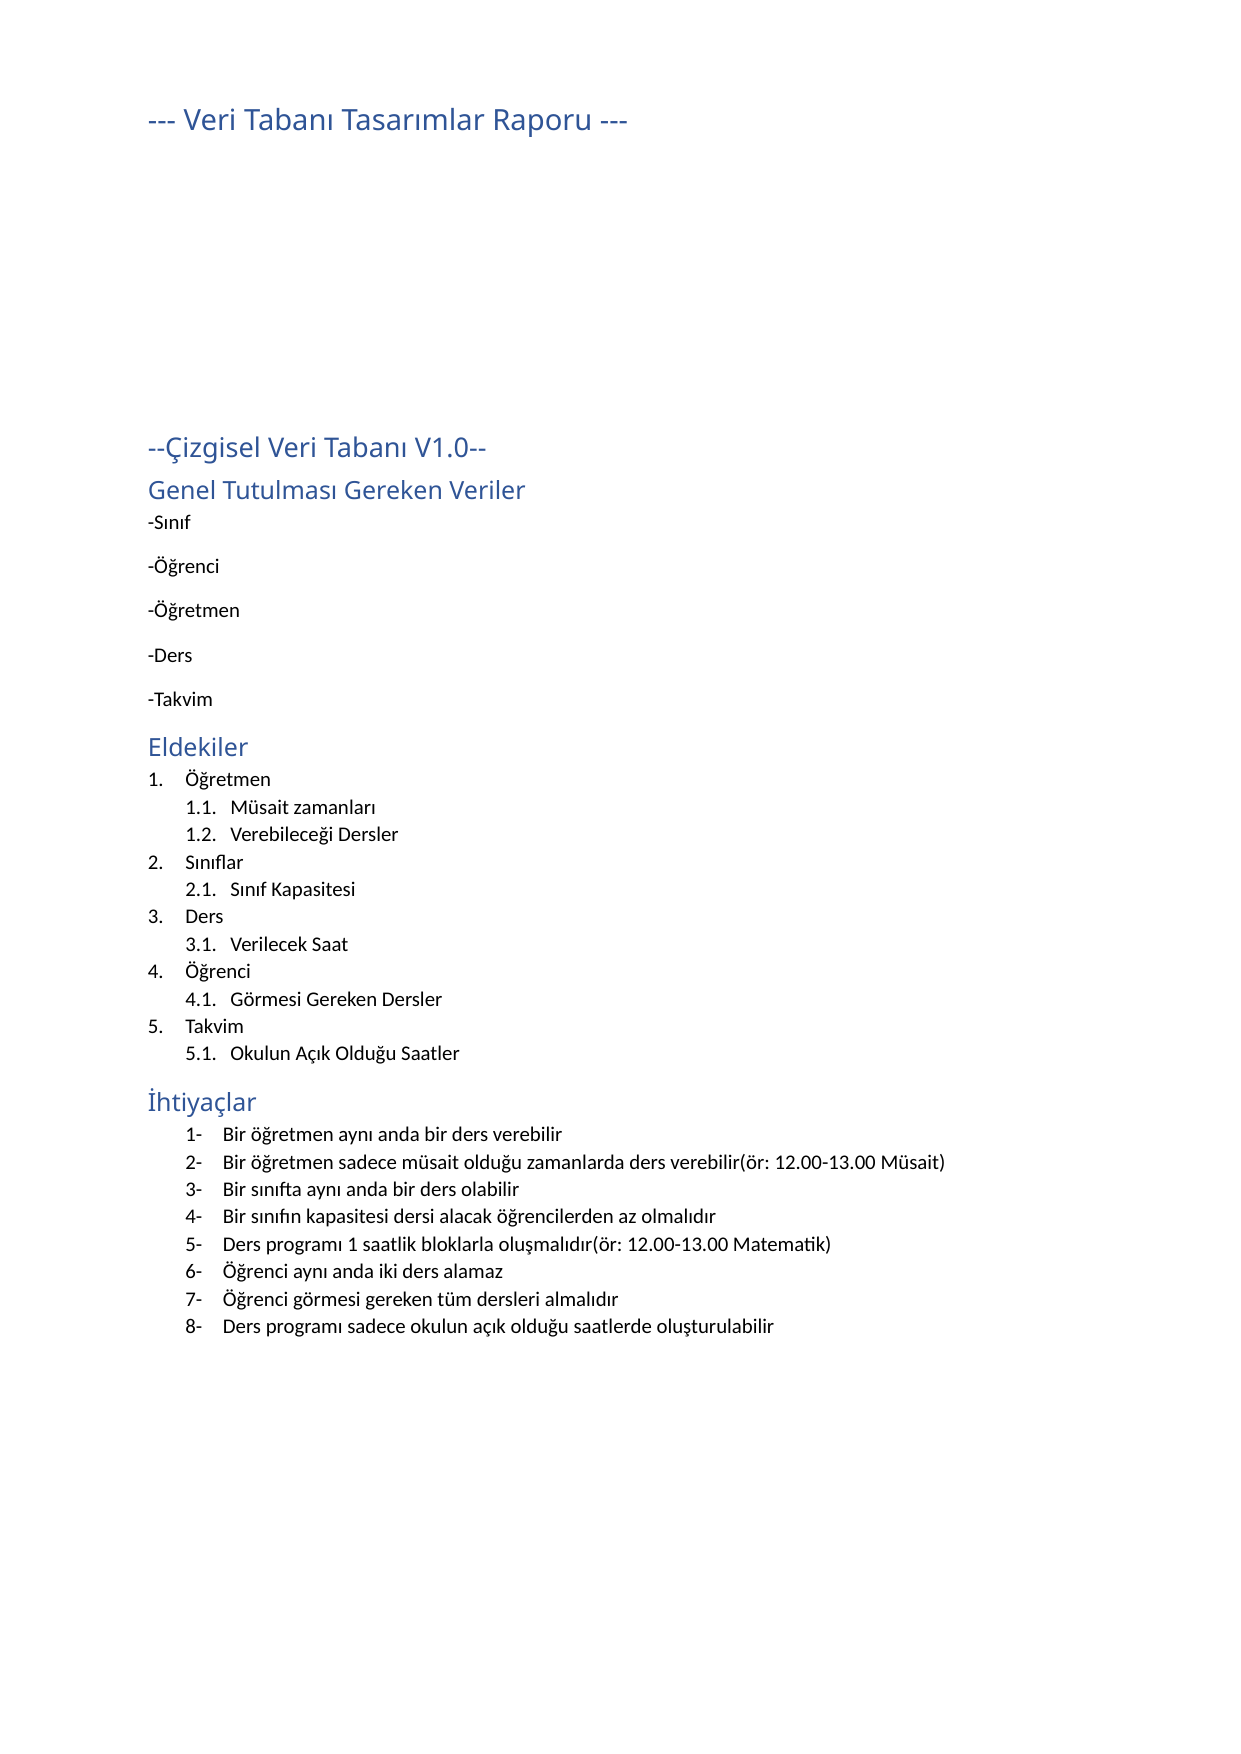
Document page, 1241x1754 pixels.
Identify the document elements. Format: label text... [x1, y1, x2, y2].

list Öğrenci [148, 958, 1093, 984]
list Verebileceği Dersler [185, 821, 1093, 847]
list Bir sınıfta aynı anda bir ders olabilir [185, 1176, 1093, 1202]
text -Takvim [148, 686, 1093, 711]
list Sınıflar [148, 849, 1093, 874]
list Verilecek Saat [185, 931, 1093, 956]
list Öğrenci görmesi gereken tüm dersleri almalıdır [185, 1286, 1093, 1311]
text -Ders [148, 642, 1093, 667]
list Öğrenci aynı anda iki ders alamaz [185, 1258, 1093, 1284]
list Ders programı 1 saatlik bloklarla oluşmalıdır(ör: 12.00-13.00 Matematik) [185, 1231, 1093, 1256]
list Ders [148, 904, 1093, 929]
list Öğretmen [148, 767, 1093, 792]
list Sınıf Kapasitesi [185, 876, 1093, 902]
list Bir öğretmen sadece müsait olduğu zamanlarda ders verebilir(ör: 12.00-13.00 Müsait) [185, 1149, 1093, 1174]
list Görmesi Gereken Dersler [185, 986, 1093, 1011]
text -Öğrenci [148, 554, 1093, 579]
text -Sınıf [148, 509, 1093, 535]
subtitle Eldekiler [148, 730, 1093, 764]
subtitle Genel Tutulması Gereken Veriler [148, 473, 1093, 507]
list Takvim [148, 1013, 1093, 1039]
list Bir öğretmen aynı anda bir ders verebilir [185, 1121, 1093, 1147]
list Bir sınıfın kapasitesi dersi alacak öğrencilerden az olmalıdır [185, 1204, 1093, 1229]
subtitle İhtiyaçlar [148, 1085, 1093, 1119]
list Ders programı sadece okulun açık olduğu saatlerde oluşturulabilir [185, 1313, 1093, 1339]
subtitle --Çizgisel Veri Tabanı V1.0-- [148, 429, 1093, 466]
list Okulun Açık Olduğu Saatler [185, 1041, 1093, 1066]
list Müsait zamanları [185, 794, 1093, 819]
text -Öğretmen [148, 598, 1093, 623]
